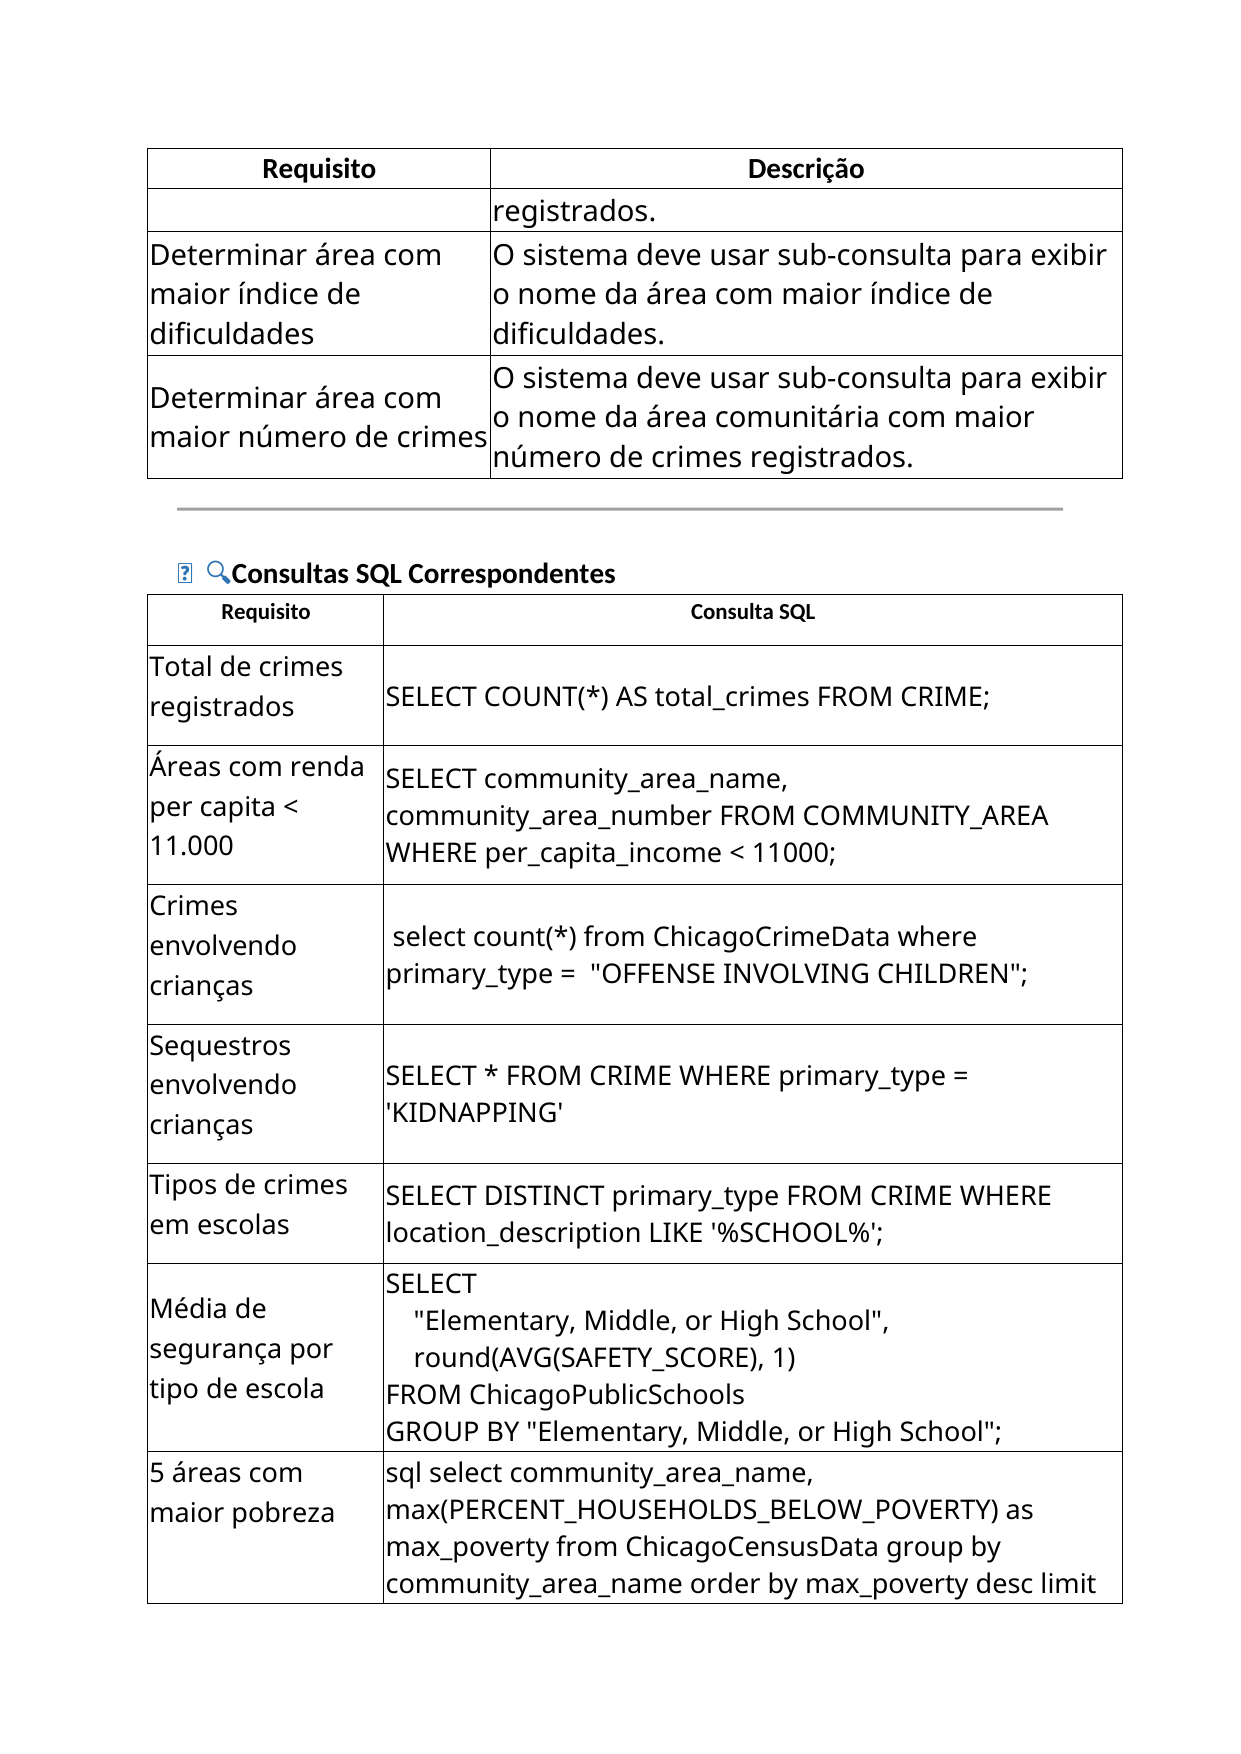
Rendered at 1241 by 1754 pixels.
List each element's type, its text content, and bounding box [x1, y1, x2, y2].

table_header Consulta SQL [384, 595, 1122, 645]
table_cell Determinar área com maior índice de dificuldades [148, 232, 490, 354]
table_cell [384, 1452, 1122, 1603]
table_cell O sistema deve usar sub-consulta para exibir o nome da área comunitária com maior número de crimes registrados. [491, 356, 1122, 478]
table_cell select count(*) from ChicagoCrimeData where primary_type = "OFFENSE INVOLVING CHILDREN"; [384, 885, 1122, 1023]
table_cell SELECT COUNT(*) AS total_crimes FROM CRIME; [384, 646, 1122, 745]
table_header Requisito [148, 149, 490, 187]
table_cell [491, 189, 1122, 231]
table_cell SELECT "Elementary, Middle, or High School", round(AVG(SAFETY_SCORE), 1) FROM ChicagoPublicSchools GROUP BY "Elementary, Middle, or High School"; [384, 1264, 1122, 1451]
table_header Requisito [148, 595, 383, 645]
table_cell Crimes envolvendo crianças [148, 885, 383, 1023]
table_cell Tipos de crimes em escolas [148, 1164, 383, 1262]
table_cell 5 áreas com maior pobreza [148, 1452, 383, 1603]
table_cell SELECT community_area_name, community_area_number FROM COMMUNITY_AREA WHERE per_capita_income < 11000; [384, 746, 1122, 884]
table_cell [148, 189, 490, 231]
table_cell Sequestros envolvendo crianças [148, 1025, 383, 1163]
subtitle 🧮 🔍Consultas SQL Correspondentes [177, 554, 1063, 591]
table_cell Média de segurança por tipo de escola [148, 1264, 383, 1451]
table_cell SELECT DISTINCT primary_type FROM CRIME WHERE location_description LIKE '%SCHOOL%'; [384, 1164, 1122, 1262]
table_cell Total de crimes registrados [148, 646, 383, 745]
table_cell O sistema deve usar sub-consulta para exibir o nome da área com maior índice de dificuldades. [491, 232, 1122, 354]
table_header Descrição [491, 149, 1122, 187]
table_cell SELECT * FROM CRIME WHERE primary_type = 'KIDNAPPING' [384, 1025, 1122, 1163]
table_cell Determinar área com maior número de crimes [148, 356, 490, 478]
table_cell Áreas com renda per capita < 11.000 [148, 746, 383, 884]
